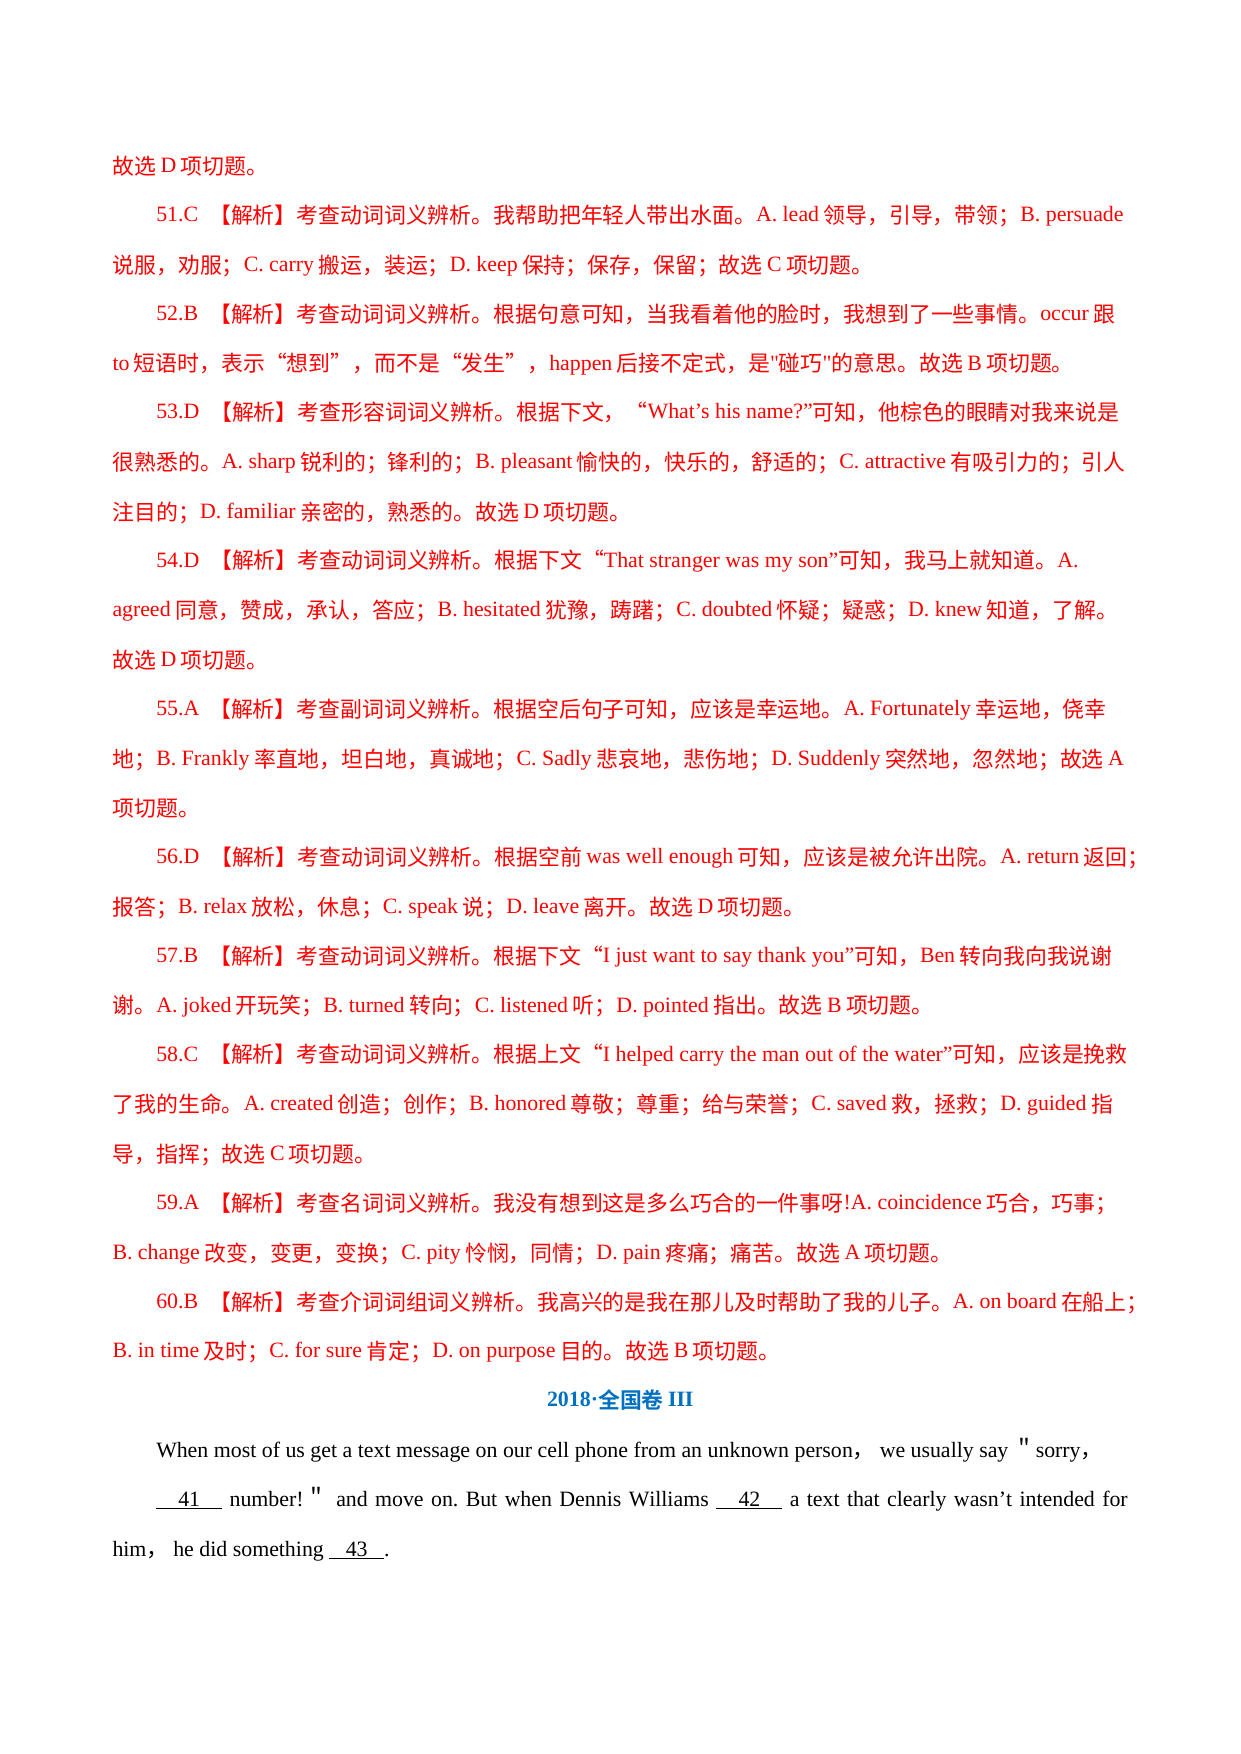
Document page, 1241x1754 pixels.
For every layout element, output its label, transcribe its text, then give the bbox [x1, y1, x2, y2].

text 56.D 【解析】考查动词词义辨析。根据空前was well enough可知，应该是被允许出院。A. return返回；报答；B. relax放松，休息；C. speak说；D. leave离开。故选D项切题。 [112, 839, 1128, 922]
text 55.A 【解析】考查副词词义辨析。根据空后句子可知，应该是幸运地。A. Fortunately幸运地，侥幸地；B. Frankly率直地，坦白地，真诚地；C. Sadly悲哀地，悲伤地；D. Suddenly突然地，忽然地；故选A项切题。 [112, 691, 1128, 824]
text 54.D 【解析】考查动词词义辨析。根据下文“That stranger was my son”可知，我马上就知道。A. agreed同意，赞成，承认，答应；B. hesitated犹豫，踌躇；C. doubted怀疑；疑惑；D. knew知道，了解。故选D项切题。 [112, 543, 1128, 675]
text 51.C 【解析】考查动词词义辨析。我帮助把年轻人带出水面。A. lead领导，引导，带领；B. persuade说服，劝服；C. carry搬运，装运；D. keep保持；保存，保留；故选C项切题。 [112, 197, 1128, 280]
text 60.B 【解析】考查介词词组词义辨析。我高兴的是我在那儿及时帮助了我的儿子。A. on board在船上；B. in time及时；C. for sure肯定；D. on purpose目的。故选B项切题。 [112, 1284, 1128, 1367]
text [112, 148, 1128, 181]
text When most of us get a text message on our cell phone from an unknown person， we usually say ＂sorry， [112, 1431, 1128, 1464]
text 57.B 【解析】考查动词词义辨析。根据下文“I just want to say thank you”可知，Ben转向我向我说谢谢。A. joked开玩笑；B. turned转向；C. listened听；D. pointed指出。故选B项切题。 [112, 938, 1128, 1021]
text 53.D 【解析】考查形容词词义辨析。根据下文，“What’s his name?”可知，他棕色的眼睛对我来说是很熟悉的。A. sharp锐利的；锋利的；B. pleasant愉快的，快乐的，舒适的；C. attractive有吸引力的；引人注目的；D. familiar亲密的，熟悉的。故选D项切题。 [112, 394, 1128, 527]
text 58.C 【解析】考查动词词义辨析。根据上文“I helped carry the man out of the water”可知，应该是挽救了我的生命。A. created创造；创作；B. honored尊敬；尊重；给与荣誉；C. saved救，拯救；D. guided指导，指挥；故选C项切题。 [112, 1037, 1128, 1169]
text 41 number!＂ and move on. But when Dennis Williams 42 a text that clearly wasn’t intended for him， he did something 43 . [112, 1480, 1128, 1563]
text 2018·全国卷III [112, 1382, 1128, 1416]
text 59.A 【解析】考查名词词义辨析。我没有想到这是多么巧合的一件事呀!A. coincidence巧合，巧事；B. change改变，变更，变换；C. pity怜悯，同情；D. pain疼痛；痛苦。故选A项切题。 [112, 1185, 1128, 1268]
text 52.B 【解析】考查动词词义辨析。根据句意可知，当我看着他的脸时，我想到了一些事情。occur跟to短语时，表示“想到”，而不是“发生”，happen后接不定式，是"碰巧"的意思。故选B项切题。 [112, 296, 1128, 379]
